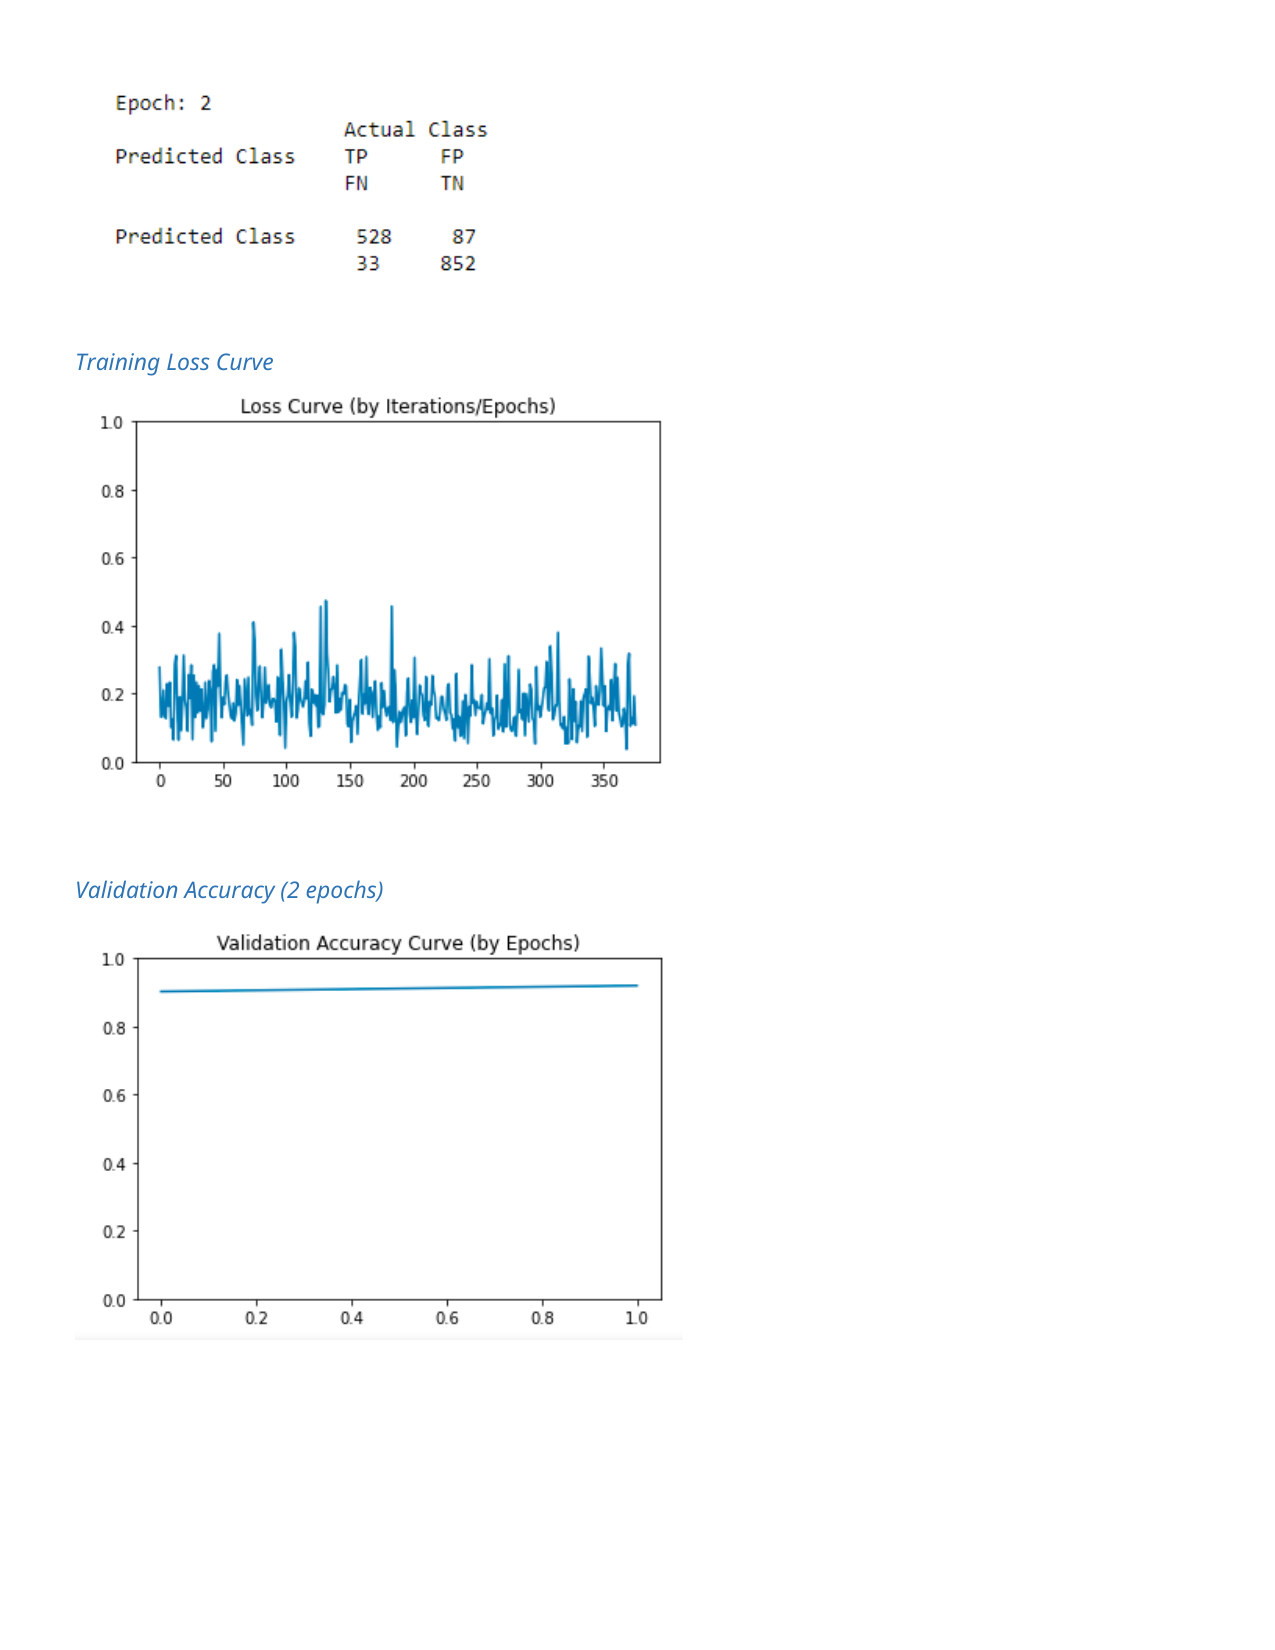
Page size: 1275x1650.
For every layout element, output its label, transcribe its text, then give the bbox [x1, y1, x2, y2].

picture [75, 908, 683, 1340]
picture [75, 379, 680, 809]
picture [75, 75, 525, 280]
subtitle Validation Accuracy (2 epochs) [75, 874, 1200, 906]
subtitle Training Loss Curve [75, 345, 1200, 377]
